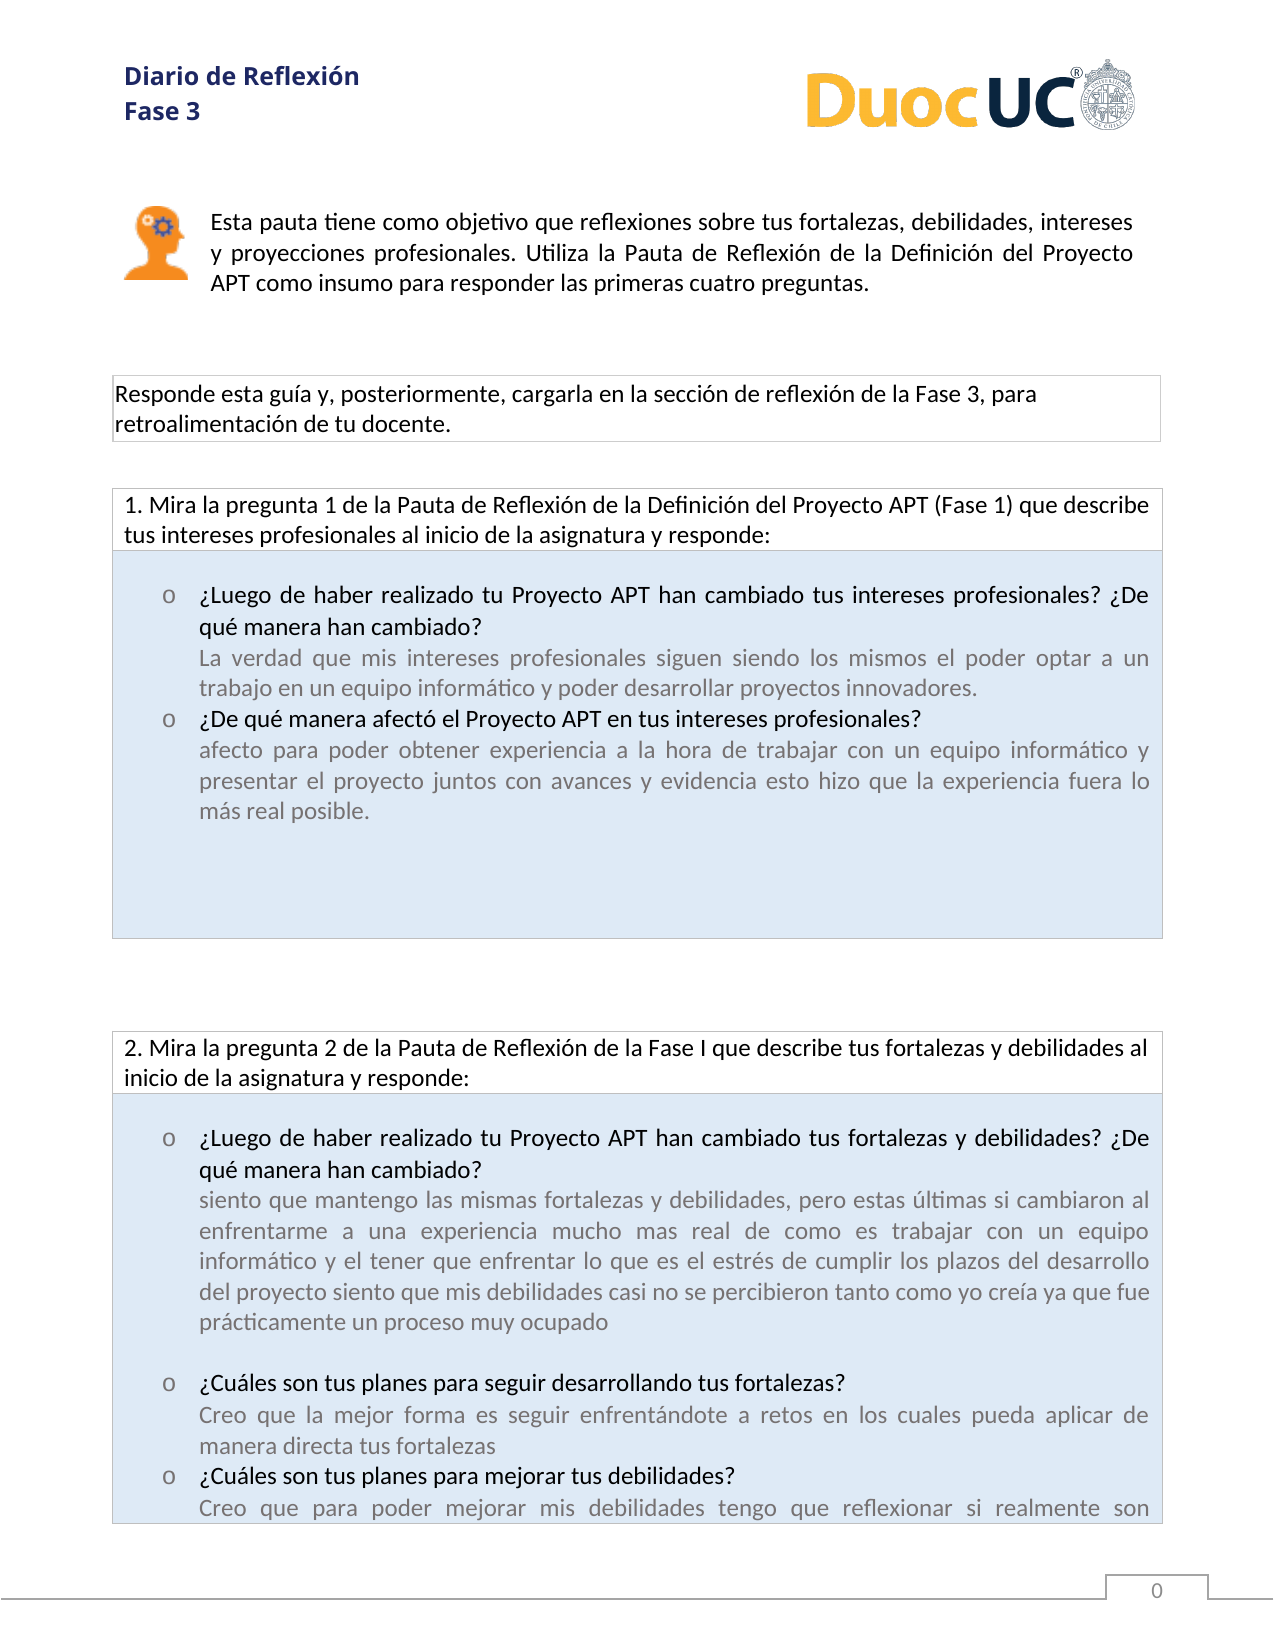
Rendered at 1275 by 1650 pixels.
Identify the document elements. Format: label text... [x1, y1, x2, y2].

picture [807, 59, 1135, 130]
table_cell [113, 1094, 1162, 1523]
table_header Esta pauta tiene como objetivo que reflexiones sobre tus fortalezas, debilidades, intereses y proyecciones profesionales. Utiliza la Pauta de Reflexión de la Definición del Proyecto APT como insumo para responder las primeras cuatro preguntas. [199, 207, 1146, 344]
table_header 2. Mira la pregunta 2 de la Pauta de Reflexión de la Fase I que describe tus fortalezas y debilidades al inicio de la asignatura y responde: [113, 1032, 1162, 1093]
table_header [112, 207, 199, 344]
table_header Responde esta guía y, posteriormente, cargarla en la sección de reflexión de la Fase 3, para retroalimentación de tu docente. [114, 376, 1160, 441]
table_header 1. Mira la pregunta 1 de la Pauta de Reflexión de la Definición del Proyecto APT (Fase 1) que describe tus intereses profesionales al inicio de la asignatura y responde: [113, 489, 1162, 550]
table_cell ¿Luego de haber realizado tu Proyecto APT han cambiado tus intereses profesionales? ¿De qué manera han cambiado? La verdad que mis intereses profesionales siguen siendo los mismos el poder optar a un trabajo en un equipo informático y poder desarrollar proyectos innovadores. ¿De qué manera afectó el Proyecto APT en tus intereses profesionales? afecto para poder obtener experiencia a la hora de trabajar con un equipo informático y presentar el proyecto juntos con avances y evidencia esto hizo que la experiencia fuera lo más real posible. [113, 551, 1162, 938]
